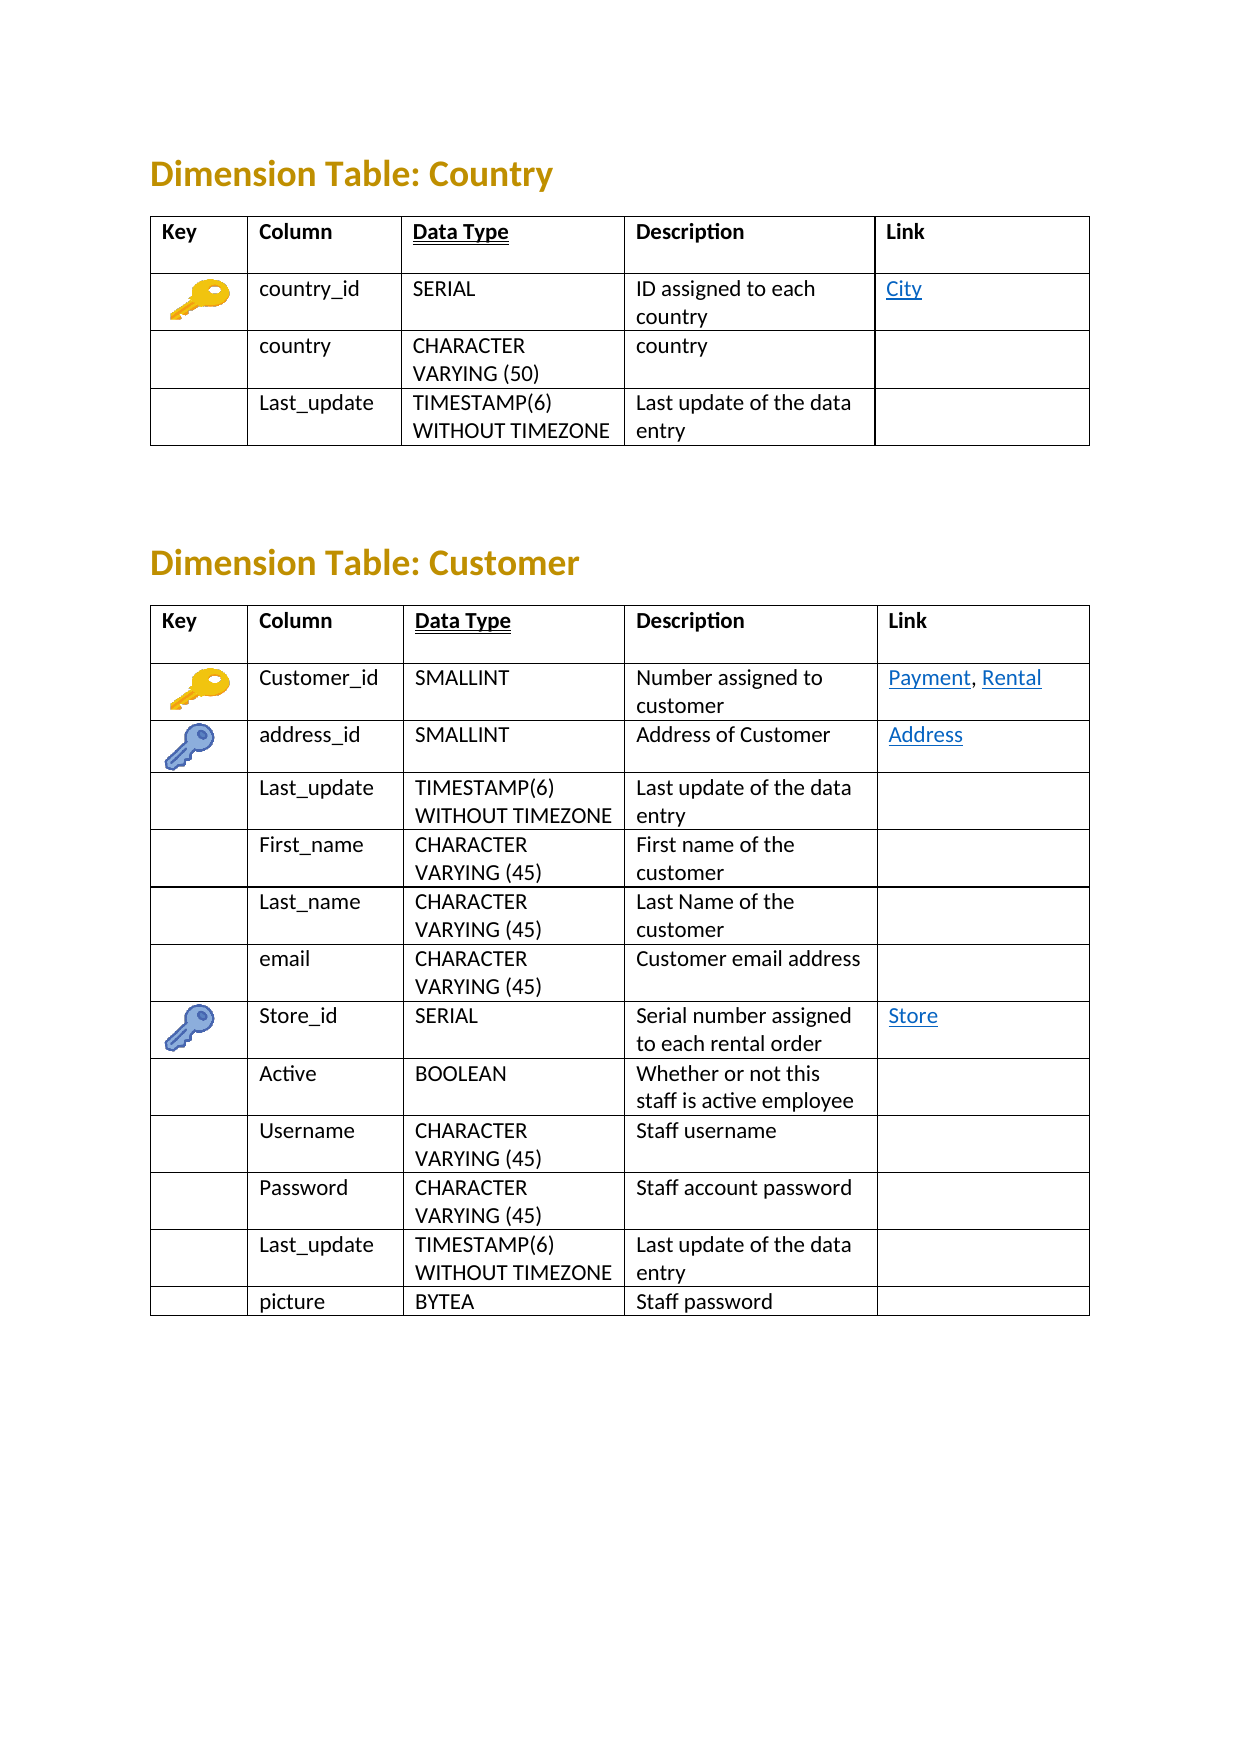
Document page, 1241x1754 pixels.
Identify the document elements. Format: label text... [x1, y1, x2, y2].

table_cell [151, 274, 247, 330]
table_cell TIMESTAMP(6) WITHOUT TIMEZONE [404, 773, 624, 829]
table_cell email [248, 945, 403, 1001]
table_cell Store_id [248, 1002, 403, 1058]
table_cell SERIAL [404, 1002, 624, 1058]
picture [161, 663, 236, 716]
table_cell Staff password [625, 1287, 877, 1315]
table_cell CHARACTER VARYING (45) [404, 1173, 624, 1229]
table_cell Last_update [248, 1230, 403, 1286]
table_cell Last Name of the customer [625, 888, 877, 943]
table_cell Payment, Rental [878, 664, 1089, 719]
table_cell Address [878, 721, 1089, 772]
table_cell BYTEA [404, 1287, 624, 1315]
table_cell City [876, 274, 1089, 330]
table_cell [876, 331, 1089, 387]
table_cell [151, 1116, 247, 1172]
table_header Key [151, 217, 247, 273]
table_cell TIMESTAMP(6) WITHOUT TIMEZONE [402, 389, 624, 444]
table_cell [151, 389, 247, 444]
table_cell Serial number assigned to each rental order [625, 1002, 877, 1058]
table_cell [151, 1173, 247, 1229]
table_cell Whether or not this staff is active employee [625, 1059, 877, 1115]
table_cell picture [248, 1287, 403, 1315]
table_header Data Type [404, 606, 624, 662]
table_cell [151, 888, 247, 943]
picture [161, 720, 217, 773]
table_cell SERIAL [402, 274, 624, 330]
table_cell Last update of the data entry [625, 1230, 877, 1286]
table_header Link [876, 217, 1089, 273]
table_cell [878, 1287, 1089, 1315]
table_cell SMALLINT [404, 721, 624, 772]
table_cell Staff username [625, 1116, 877, 1172]
table_cell country_id [248, 274, 401, 330]
table_cell [878, 830, 1089, 886]
table_cell [878, 1230, 1089, 1286]
table_cell Last_update [248, 773, 403, 829]
table_header Column [248, 606, 403, 662]
table_cell Address of Customer [625, 721, 877, 772]
table_header Key [151, 606, 247, 662]
table_cell First name of the customer [625, 830, 877, 886]
table_cell [151, 830, 247, 886]
table_cell [878, 945, 1089, 1001]
table_cell Last_name [248, 888, 403, 943]
table_cell Number assigned to customer [625, 664, 877, 719]
table_cell address_id [248, 721, 403, 772]
table_cell country [248, 331, 401, 387]
table_cell [217, 721, 247, 772]
table_cell [151, 664, 247, 719]
picture [161, 1001, 217, 1054]
table_cell [151, 331, 247, 387]
table_cell [151, 773, 247, 829]
text Dimension Table: Country [150, 150, 1090, 196]
table_cell [151, 1002, 247, 1058]
table_cell Last update of the data entry [625, 389, 874, 444]
table_cell Staff account password [625, 1173, 877, 1229]
table_header Column [248, 217, 401, 273]
table_cell BOOLEAN [404, 1059, 624, 1115]
table_cell [878, 1059, 1089, 1115]
table_header Description [625, 606, 877, 662]
table_header Data Type [402, 217, 624, 273]
table_cell [151, 1287, 247, 1315]
table_cell Last update of the data entry [625, 773, 877, 829]
table_cell country [625, 331, 874, 387]
table_cell Customer email address [625, 945, 877, 1001]
table_cell Password [248, 1173, 403, 1229]
table_cell [151, 721, 161, 772]
table_cell [876, 389, 1089, 444]
table_header Link [878, 606, 1089, 662]
table_cell First_name [248, 830, 403, 886]
table_cell [151, 945, 247, 1001]
table_cell [878, 888, 1089, 943]
table_cell [151, 1059, 247, 1115]
table_cell Username [248, 1116, 403, 1172]
table_cell [878, 773, 1089, 829]
table_cell [878, 1116, 1089, 1172]
table_cell CHARACTER VARYING (45) [404, 830, 624, 886]
table_cell Store [878, 1002, 1089, 1058]
table_cell Last_update [248, 389, 401, 444]
table_cell [878, 1173, 1089, 1229]
text Dimension Table: Customer [150, 539, 1090, 585]
table_header Description [625, 217, 874, 273]
table_cell ID assigned to each country [625, 274, 874, 330]
table_cell CHARACTER VARYING (50) [402, 331, 624, 387]
table_cell CHARACTER VARYING (45) [404, 1116, 624, 1172]
table_cell CHARACTER VARYING (45) [404, 888, 624, 943]
table_cell SMALLINT [404, 664, 624, 719]
table_cell CHARACTER VARYING (45) [404, 945, 624, 1001]
table_cell Customer_id [248, 664, 403, 719]
table_cell TIMESTAMP(6) WITHOUT TIMEZONE [404, 1230, 624, 1286]
picture [161, 274, 236, 326]
table_cell Active [248, 1059, 403, 1115]
table_cell [151, 1230, 247, 1286]
